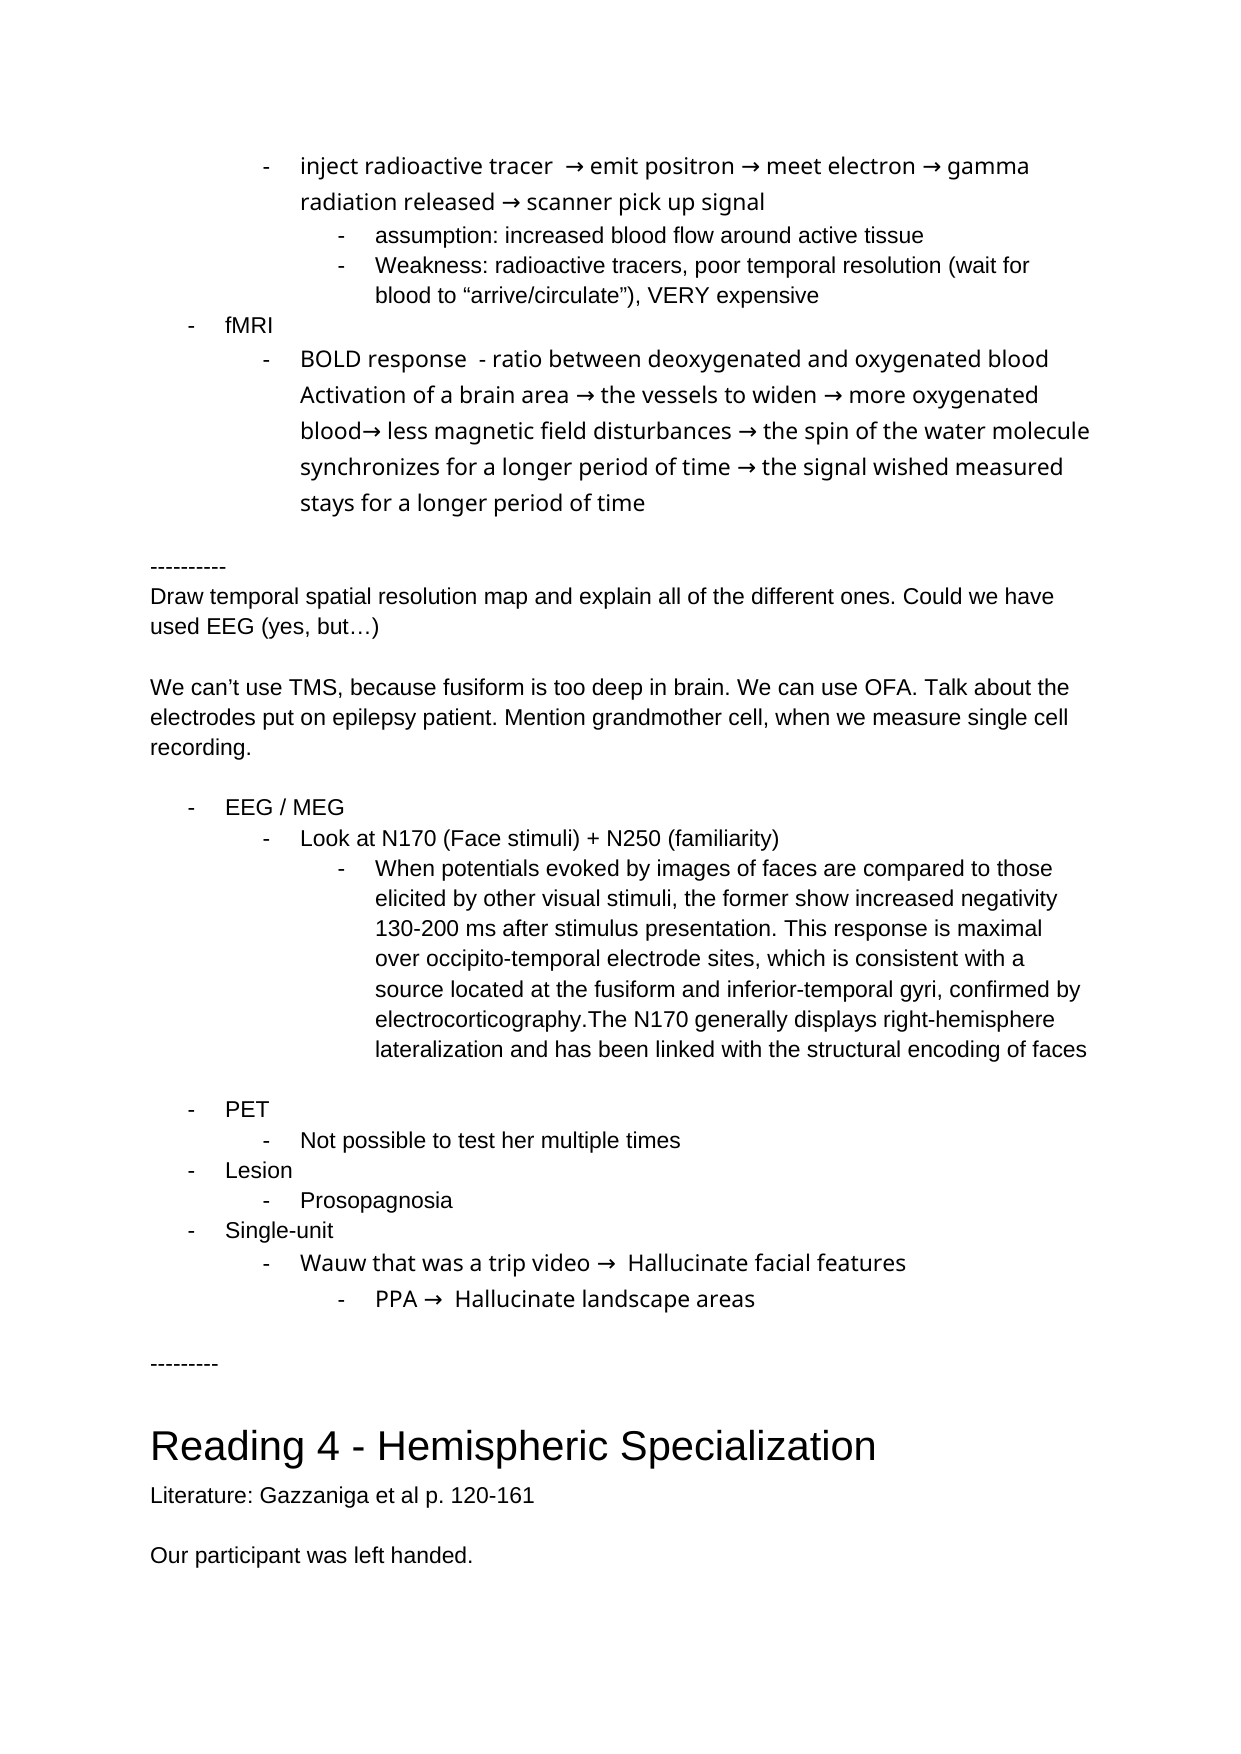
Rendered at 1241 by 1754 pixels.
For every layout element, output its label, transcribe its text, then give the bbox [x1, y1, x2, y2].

text Draw temporal spatial resolution map and explain all of the different ones. Could we have used EEG (yes, but…) [150, 583, 1090, 639]
text Our participant was left handed. [150, 1542, 1090, 1568]
list When potentials evoked by images of faces are compared to those elicited by other visual stimuli, the former show increased negativity 130-200 ms after stimulus presentation. This response is maximal over occipito-temporal electrode sites, which is consistent with a source located at the fusiform and inferior-temporal gyri, confirmed by electrocorticography.The N170 generally displays right-hemisphere lateralization and has been linked with the structural encoding of faces [337, 855, 1090, 1062]
list Look at N170 (Face stimuli) + N250 (familiarity) [262, 824, 1090, 851]
list Weakness: radioactive tracers, poor temporal resolution (wait for blood to “arrive/circulate”), VERY expensive [337, 252, 1090, 309]
list Prosopagnosia [262, 1187, 1090, 1213]
list inject radioactive tracer → emit positron → meet electron → gamma radiation released → scanner pick up signal [262, 150, 1090, 217]
list EEG / MEG [187, 794, 1090, 821]
list fMRI [187, 312, 1090, 339]
text We can’t use TMS, because fusiform is too deep in brain. We can use OFA. Talk about the electrodes put on epilepsy patient. Mention grandmother cell, when we measure single cell recording. [150, 673, 1090, 760]
text ---------- [150, 553, 1090, 579]
list PET [187, 1096, 1090, 1123]
list PPA → Hallucinate landscape areas [337, 1283, 1090, 1314]
text --------- [150, 1349, 1090, 1376]
text Literature: Gazzaniga et al p. 120-161 [150, 1482, 1090, 1508]
list Lesion [187, 1157, 1090, 1183]
list BOLD response - ratio between deoxygenated and oxygenated blood Activation of a brain area → the vessels to widen → more oxygenated blood→ less magnetic field disturbances → the spin of the water molecule synchronizes for a longer period of time → the signal wished measured stays for a longer period of time [262, 343, 1090, 518]
list Wauw that was a trip video → Hallucinate facial features [262, 1247, 1090, 1279]
list assumption: increased blood flow around active tissue [337, 222, 1090, 248]
list Single-unit [187, 1217, 1090, 1243]
list Not possible to test her multiple times [262, 1127, 1090, 1153]
subtitle Reading 4 - Hemispheric Specialization [150, 1421, 1090, 1469]
